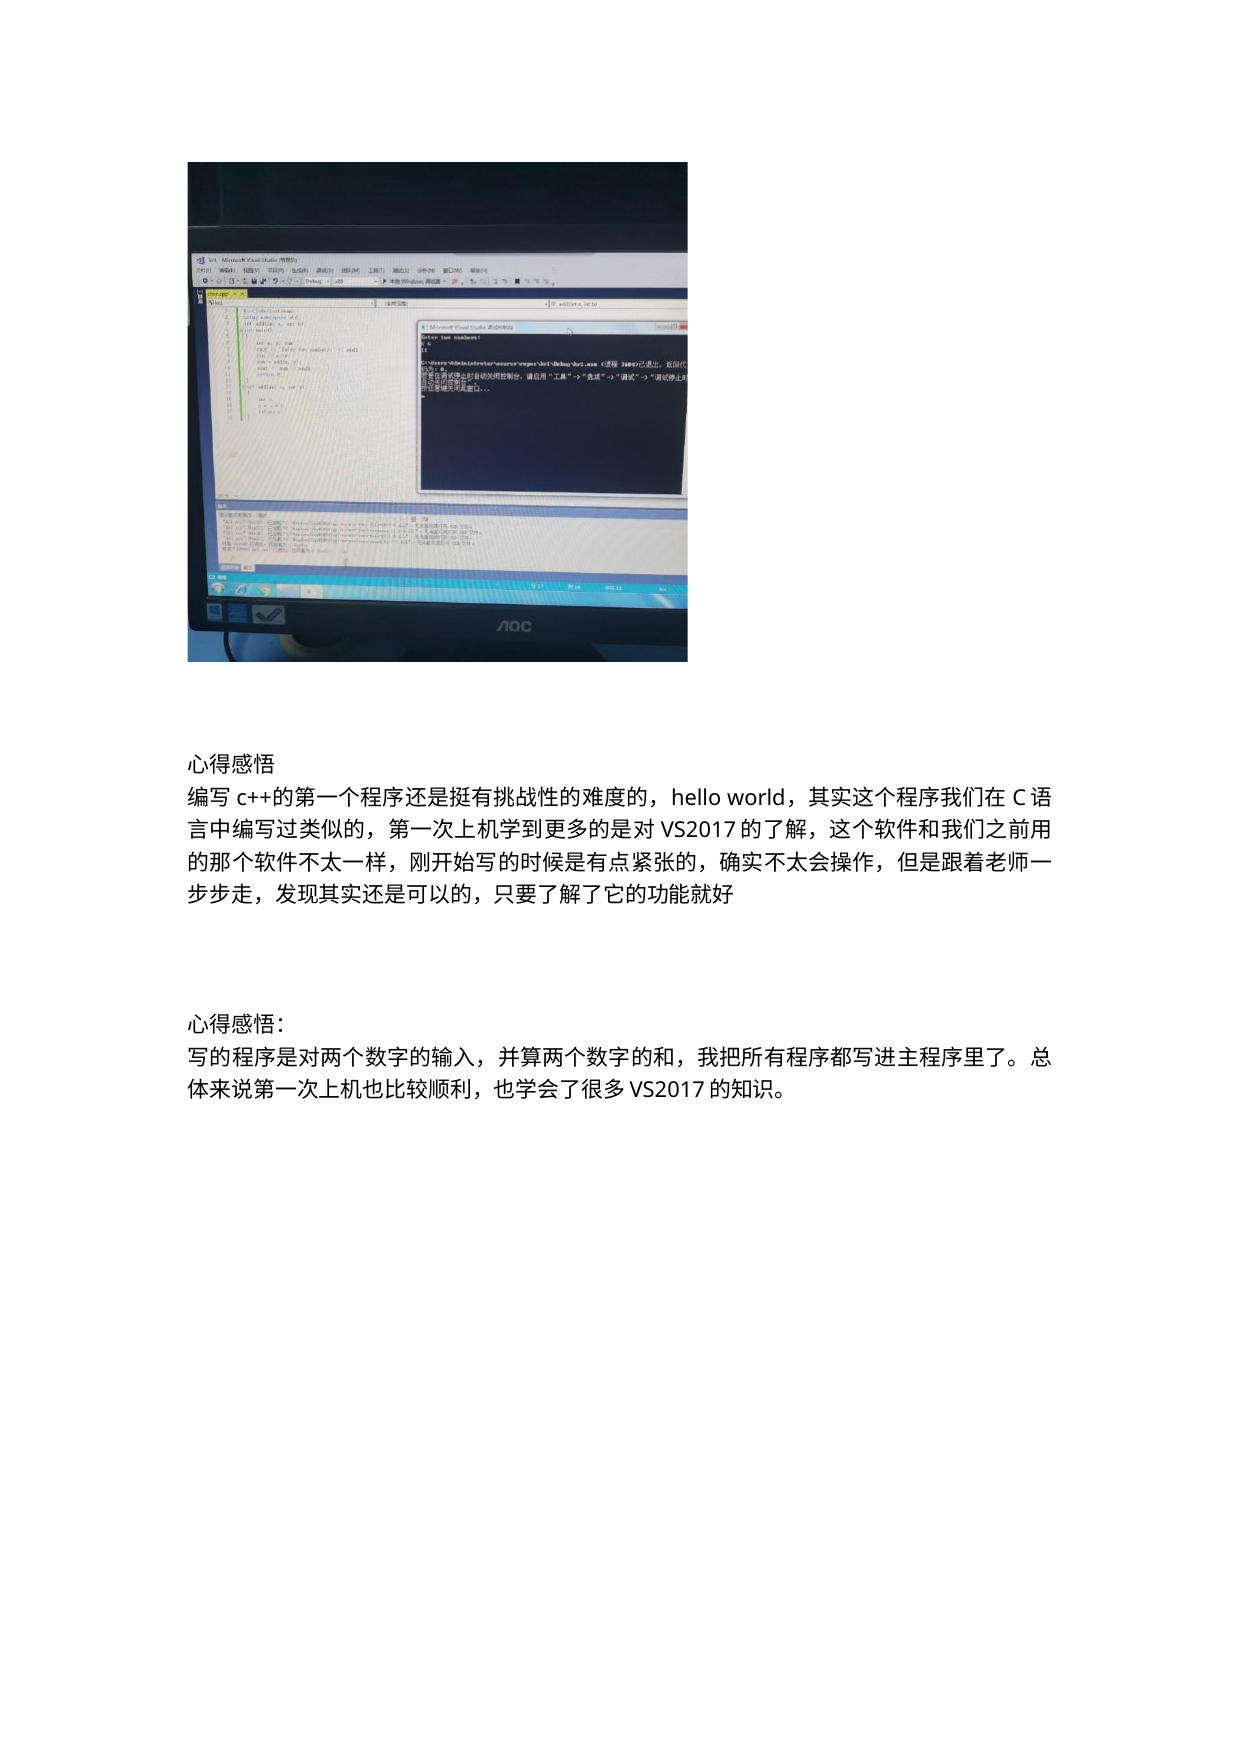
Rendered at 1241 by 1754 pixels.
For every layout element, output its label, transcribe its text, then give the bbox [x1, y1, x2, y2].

text 心得感悟： [187, 1007, 1053, 1039]
text 心得感悟 [187, 747, 1053, 779]
text 编写c++的第一个程序还是挺有挑战性的难度的，hello world，其实这个程序我们在C语言中编写过类似的，第一次上机学到更多的是对VS2017的了解，这个软件和我们之前用的那个软件不太一样，刚开始写的时候是有点紧张的，确实不太会操作，但是跟着老师一步步走，发现其实还是可以的，只要了解了它的功能就好 [187, 779, 1053, 909]
picture [187, 162, 688, 662]
text 写的程序是对两个数字的输入，并算两个数字的和，我把所有程序都写进主程序里了。总体来说第一次上机也比较顺利，也学会了很多VS2017的知识。 [187, 1039, 1053, 1104]
